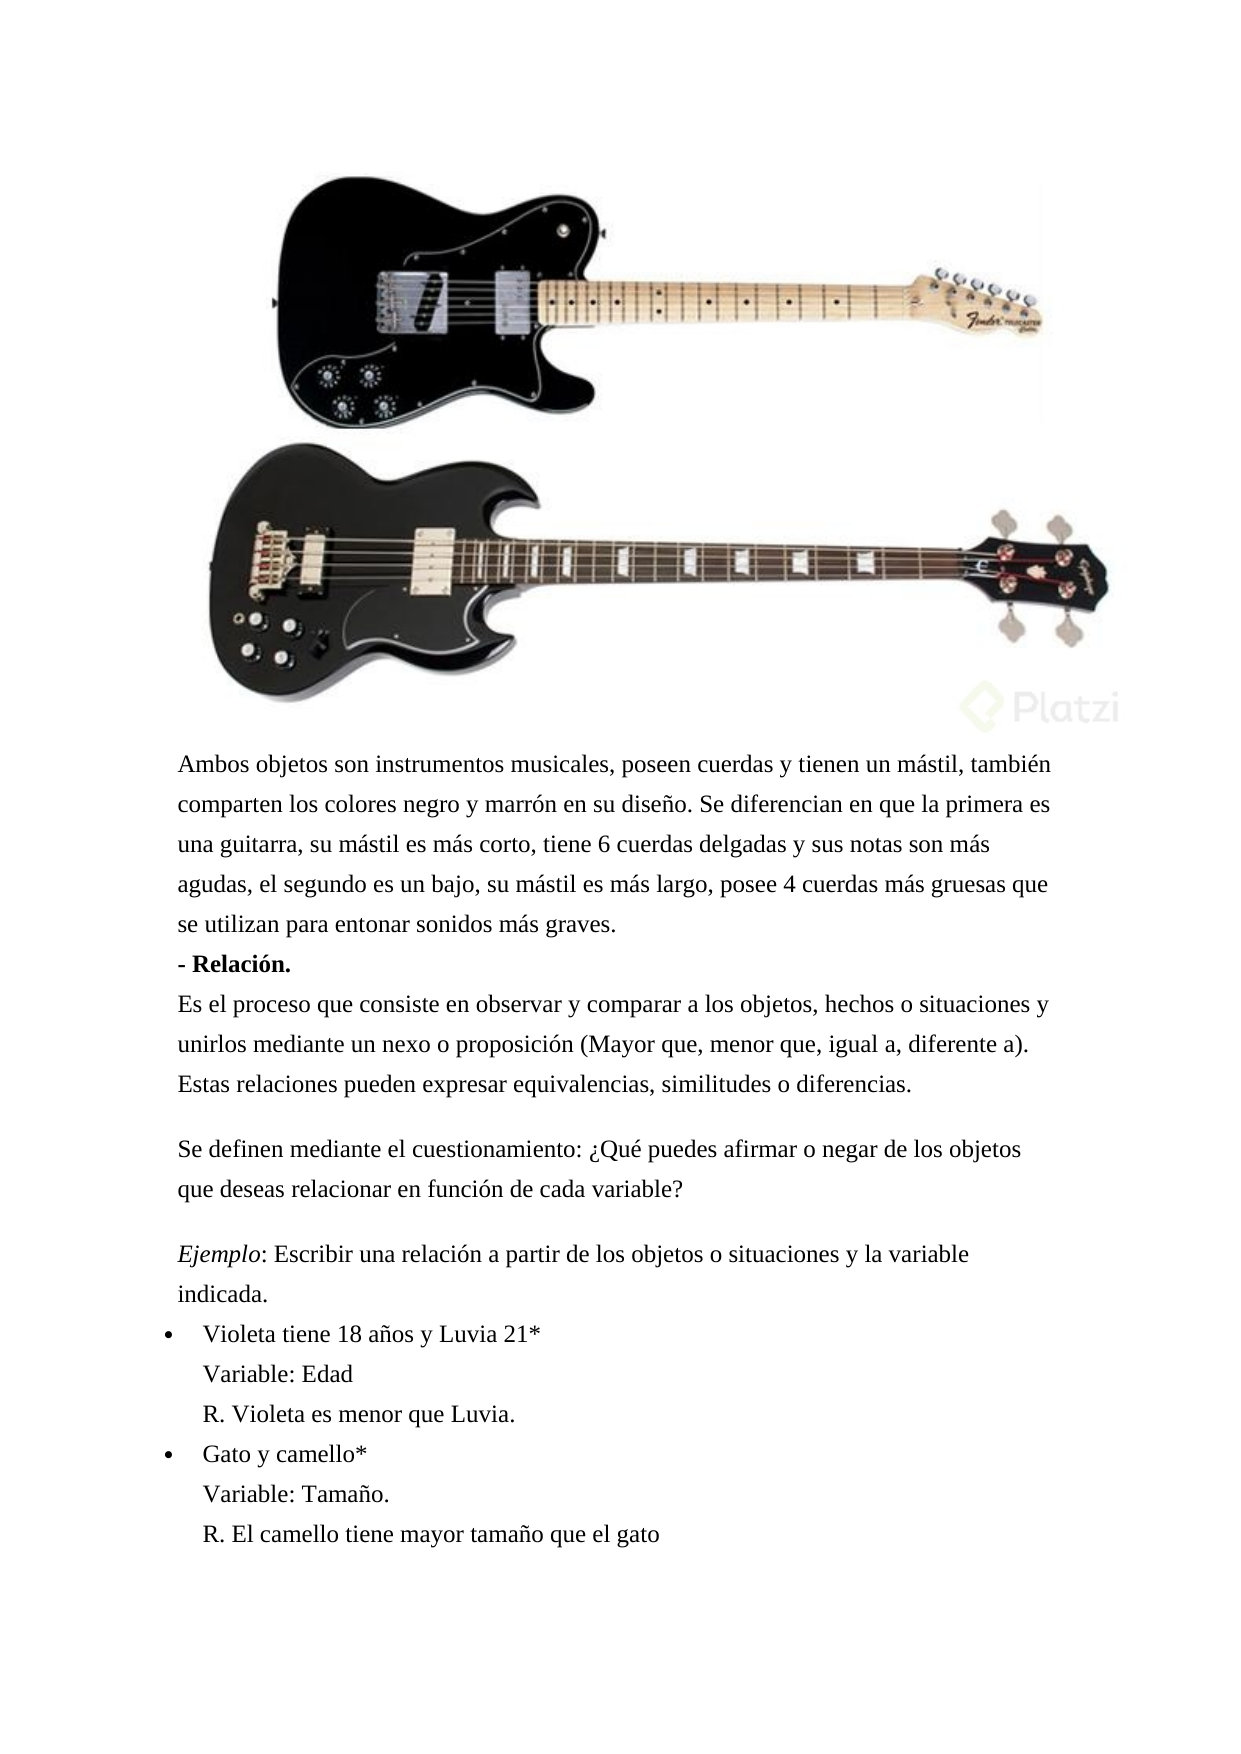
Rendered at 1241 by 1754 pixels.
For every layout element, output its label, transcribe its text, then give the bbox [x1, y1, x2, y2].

picture [177, 147, 1129, 739]
text Ambos objetos son instrumentos musicales, poseen cuerdas y tienen un mástil, también comparten los colores negro y marrón en su diseño. Se diferencian en que la primera es una guitarra, su mástil es más corto, tiene 6 cuerdas delgadas y sus notas son más agudas, el segundo es un bajo, su mástil es más largo, posee 4 cuerdas más gruesas que se utilizan para entonar sonidos más graves. [177, 739, 1063, 938]
text - Relación. Es el proceso que consiste en observar y comparar a los objetos, hechos o situaciones y unirlos mediante un nexo o proposición (Mayor que, menor que, igual a, diferente a). Estas relaciones pueden expresar equivalencias, similitudes o diferencias. [177, 938, 1063, 1098]
list Violeta tiene 18 años y Luvia 21* Variable: Edad R. Violeta es menor que Luvia. [165, 1308, 1063, 1428]
list Gato y camello* Variable: Tamaño. R. El camello tiene mayor tamaño que el gato [165, 1428, 1063, 1548]
text Se definen mediante el cuestionamiento: ¿Qué puedes afirmar o negar de los objetos que deseas relacionar en función de cada variable? [177, 1123, 1063, 1203]
text Ejemplo: Escribir una relación a partir de los objetos o situaciones y la variable indicada. [177, 1228, 1063, 1308]
